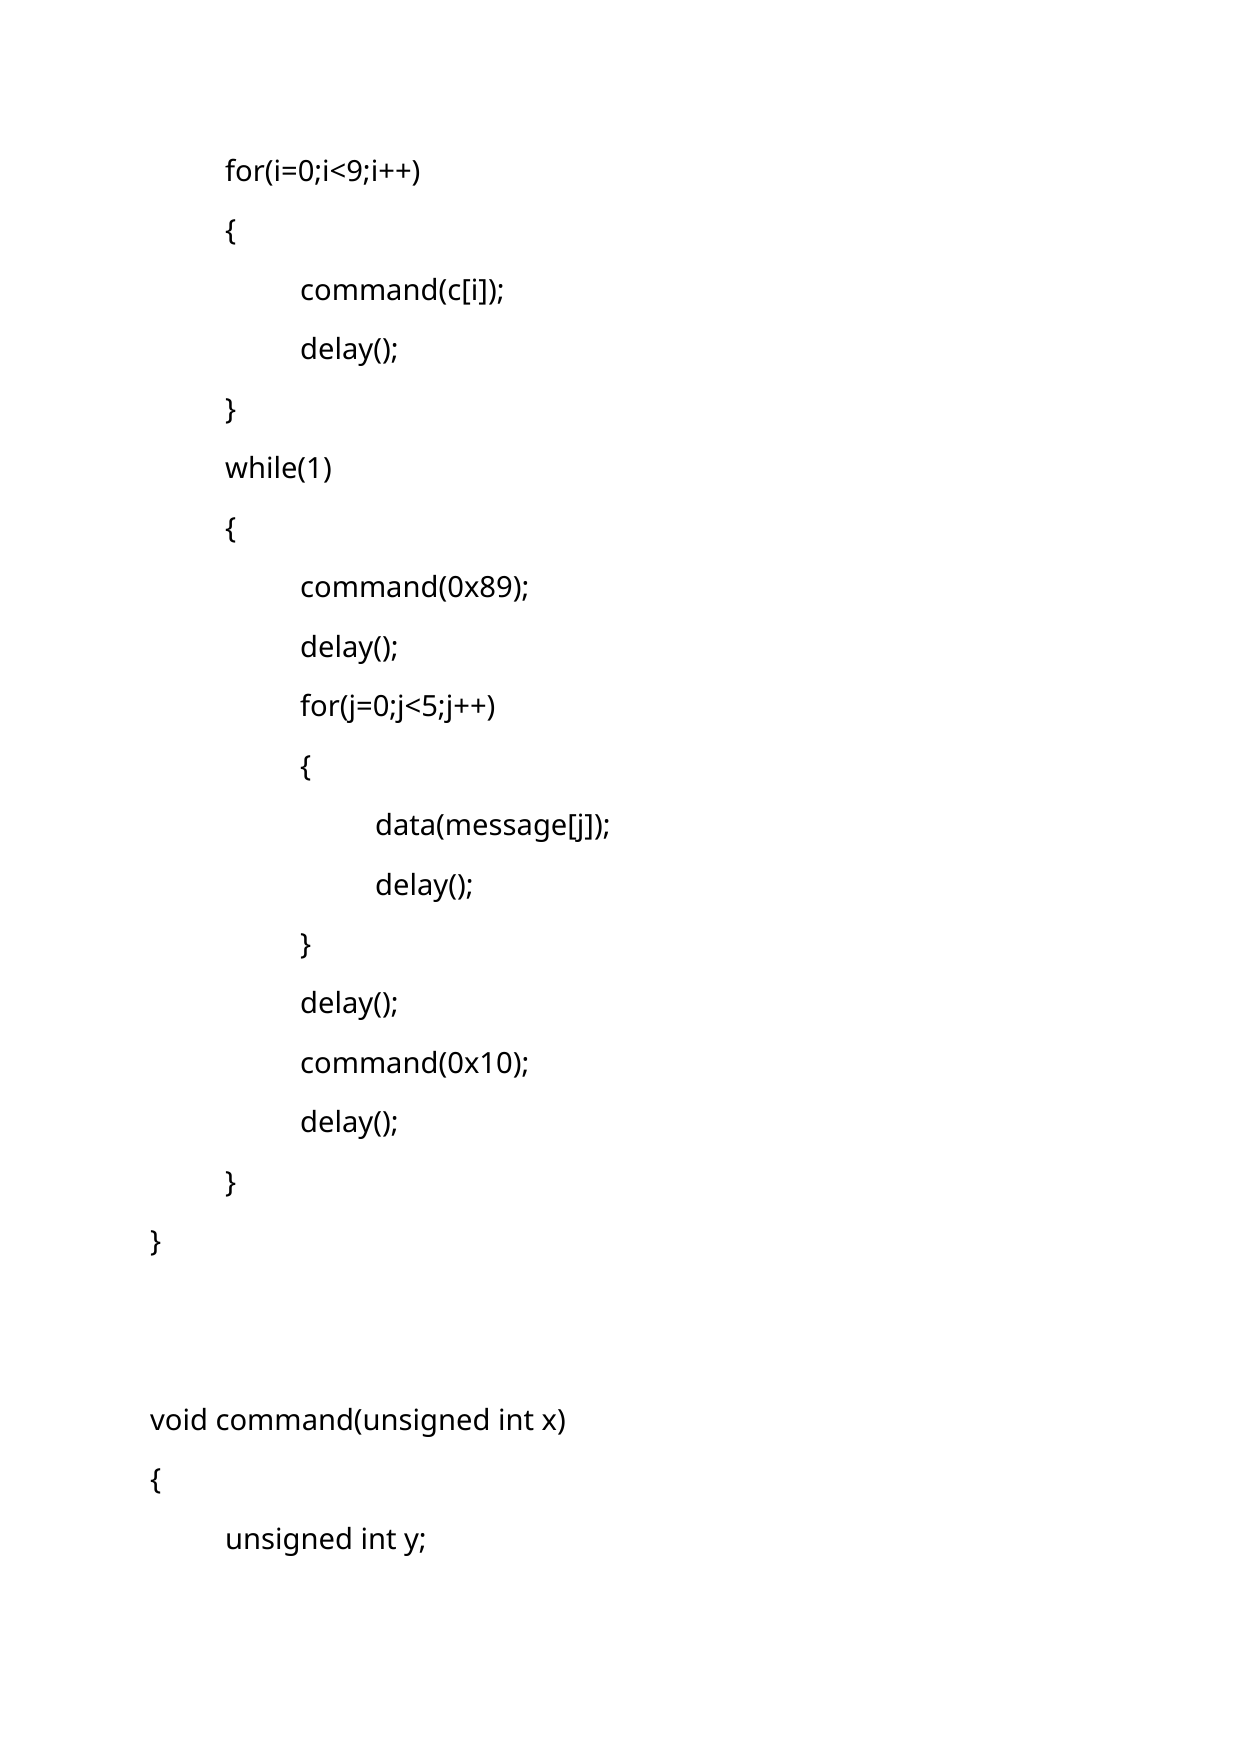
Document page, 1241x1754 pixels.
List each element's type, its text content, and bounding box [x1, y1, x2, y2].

text unsigned int y; [150, 1518, 1090, 1558]
text data(message[j]); [150, 804, 1090, 844]
text command(c[i]); [150, 269, 1090, 309]
text { [150, 745, 1090, 784]
text for(i=0;i<9;i++) [150, 150, 1090, 190]
text for(j=0;j<5;j++) [150, 685, 1090, 725]
text delay(); [150, 864, 1090, 903]
text command(0x89); [150, 566, 1090, 606]
text delay(); [150, 328, 1090, 368]
text { [150, 209, 1090, 249]
text { [150, 507, 1090, 547]
text delay(); [150, 983, 1090, 1022]
text delay(); [150, 626, 1090, 666]
text { [150, 1458, 1090, 1498]
text } [150, 1221, 1090, 1260]
text } [150, 388, 1090, 428]
text } [150, 1161, 1090, 1201]
text void command(unsigned int x) [150, 1399, 1090, 1439]
text command(0x10); [150, 1042, 1090, 1082]
text while(1) [150, 447, 1090, 487]
text } [150, 923, 1090, 963]
text delay(); [150, 1102, 1090, 1141]
